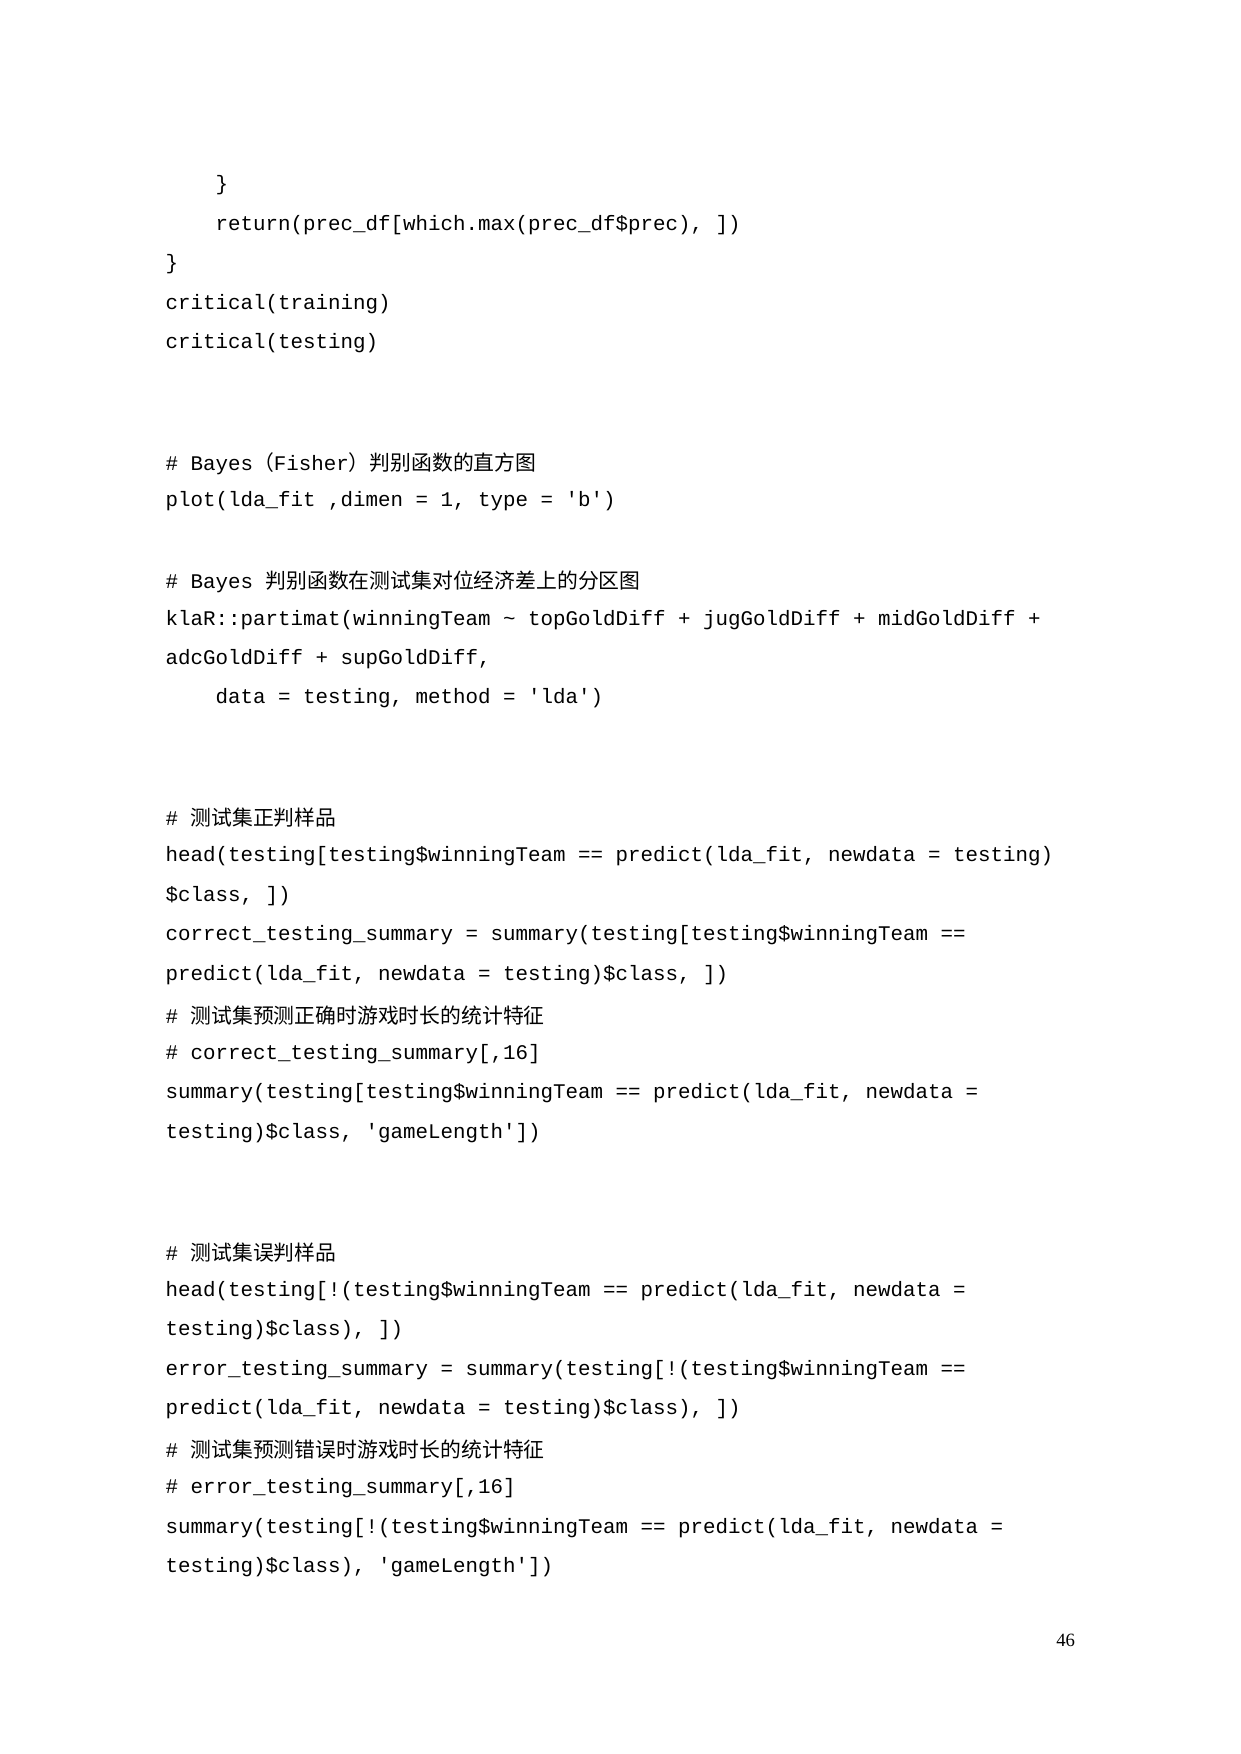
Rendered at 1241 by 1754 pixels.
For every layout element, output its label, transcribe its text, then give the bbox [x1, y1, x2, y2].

text # 测试集预测正确时游戏时长的统计特征 [165, 994, 1075, 1034]
text } [165, 165, 1075, 205]
text # error_testing_summary[,16] [165, 1468, 1075, 1508]
text # Bayes（Fisher）判别函数的直方图 [165, 442, 1075, 481]
text plot(lda_fit ,dimen = 1, type = 'b') [165, 481, 1075, 521]
text summary(testing[!(testing$winningTeam == predict(lda_fit, newdata = testing)$class), 'gameLength']) [165, 1508, 1075, 1587]
text # correct_testing_summary[,16] [165, 1034, 1075, 1073]
text # 测试集预测错误时游戏时长的统计特征 [165, 1429, 1075, 1468]
text return(prec_df[which.max(prec_df$prec), ]) [165, 205, 1075, 244]
text head(testing[testing$winningTeam == predict(lda_fit, newdata = testing)$class, ]) [165, 837, 1075, 916]
text } [165, 244, 1075, 284]
text # 测试集正判样品 [165, 797, 1075, 837]
text data = testing, method = 'lda') [165, 679, 1075, 718]
text # Bayes 判别函数在测试集对位经济差上的分区图 [165, 560, 1075, 600]
text critical(testing) [165, 323, 1075, 363]
text error_testing_summary = summary(testing[!(testing$winningTeam == predict(lda_fit, newdata = testing)$class), ]) [165, 1350, 1075, 1429]
text correct_testing_summary = summary(testing[testing$winningTeam == predict(lda_fit, newdata = testing)$class, ]) [165, 916, 1075, 994]
text klaR::partimat(winningTeam ~ topGoldDiff + jugGoldDiff + midGoldDiff + adcGoldDiff + supGoldDiff, [165, 600, 1075, 679]
text # 测试集误判样品 [165, 1231, 1075, 1271]
text critical(training) [165, 284, 1075, 323]
text head(testing[!(testing$winningTeam == predict(lda_fit, newdata = testing)$class), ]) [165, 1271, 1075, 1350]
text summary(testing[testing$winningTeam == predict(lda_fit, newdata = testing)$class, 'gameLength']) [165, 1073, 1075, 1152]
